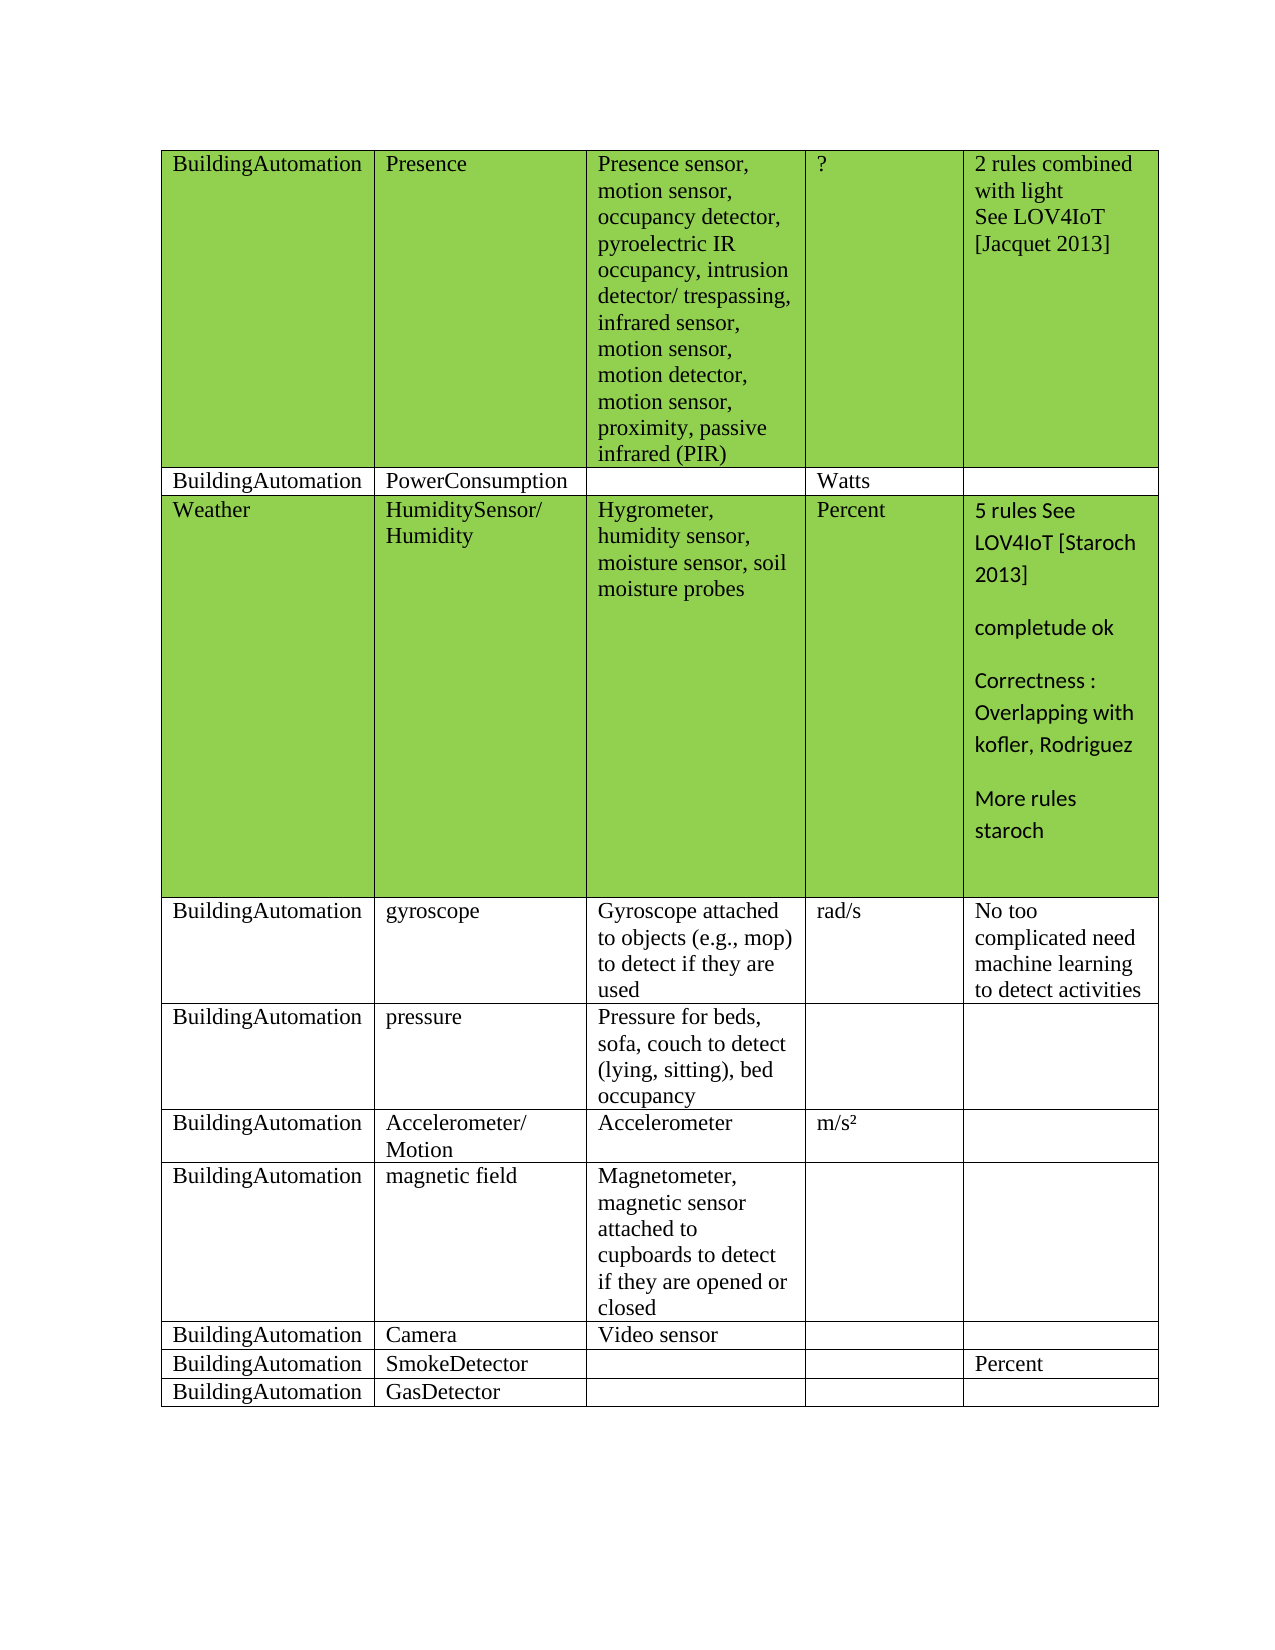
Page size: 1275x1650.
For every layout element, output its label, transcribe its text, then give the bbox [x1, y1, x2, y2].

table_cell BuildingAutomation [162, 1379, 374, 1406]
table_cell BuildingAutomation [162, 1163, 374, 1321]
table_cell Accelerometer/ Motion [375, 1110, 586, 1162]
table_cell [806, 1004, 963, 1109]
table_cell HumiditySensor/ Humidity [375, 496, 586, 897]
table_cell ? [806, 151, 963, 467]
table_cell BuildingAutomation [162, 1322, 374, 1349]
table_cell Weather [162, 496, 374, 897]
table_cell BuildingAutomation [162, 1110, 374, 1162]
table_cell Presence [375, 151, 586, 467]
table_cell [806, 1322, 963, 1349]
table_cell Hygrometer, humidity sensor, moisture sensor, soil moisture probes [587, 496, 805, 897]
table_cell Watts [806, 468, 963, 495]
table_cell m/s² [806, 1110, 963, 1162]
table_cell [587, 468, 805, 495]
table_cell Accelerometer [587, 1110, 805, 1162]
table_cell [964, 468, 1158, 495]
table_cell gyroscope [375, 898, 586, 1003]
table_cell BuildingAutomation [162, 898, 374, 1003]
table_cell Video sensor [587, 1322, 805, 1349]
table_cell magnetic field [375, 1163, 586, 1321]
table_cell rad/s [806, 898, 963, 1003]
table_cell [964, 1322, 1158, 1349]
table_cell Gyroscope attached to objects (e.g., mop) to detect if they are used [587, 898, 805, 1003]
table_cell Pressure for beds, sofa, couch to detect (lying, sitting), bed occupancy [587, 1004, 805, 1109]
table_cell BuildingAutomation [162, 1350, 374, 1378]
table_cell [964, 1110, 1158, 1162]
table_cell [587, 1379, 805, 1406]
table_cell 2 rules combined with light See LOV4IoT [Jacquet 2013] [964, 151, 1158, 467]
table_cell Percent [964, 1350, 1158, 1378]
table_cell [964, 1163, 1158, 1321]
table_cell [806, 1163, 963, 1321]
table_cell BuildingAutomation [162, 1004, 374, 1109]
table_cell 5 rules See LOV4IoT [Staroch 2013] completude ok Correctness : Overlapping with kofler, Rodriguez More rules staroch [964, 496, 1158, 897]
table_cell PowerConsumption [375, 468, 586, 495]
table_cell Camera [375, 1322, 586, 1349]
table_cell No too complicated need machine learning to detect activities [964, 898, 1158, 1003]
table_cell [964, 1379, 1158, 1406]
table_cell Magnetometer, magnetic sensor attached to cupboards to detect if they are opened or closed [587, 1163, 805, 1321]
table_cell [587, 1350, 805, 1378]
table_cell pressure [375, 1004, 586, 1109]
table_cell [806, 1379, 963, 1406]
table_cell [964, 1004, 1158, 1109]
table_cell SmokeDetector [375, 1350, 586, 1378]
table_cell BuildingAutomation [162, 151, 374, 467]
table_cell BuildingAutomation [162, 468, 374, 495]
table_cell [806, 1350, 963, 1378]
table_cell Presence sensor, motion sensor, occupancy detector, pyroelectric IR occupancy, intrusion detector/ trespassing, infrared sensor, motion sensor, motion detector, motion sensor, proximity, passive infrared (PIR) [587, 151, 805, 467]
table_cell Percent [806, 496, 963, 897]
table_cell GasDetector [375, 1379, 586, 1406]
